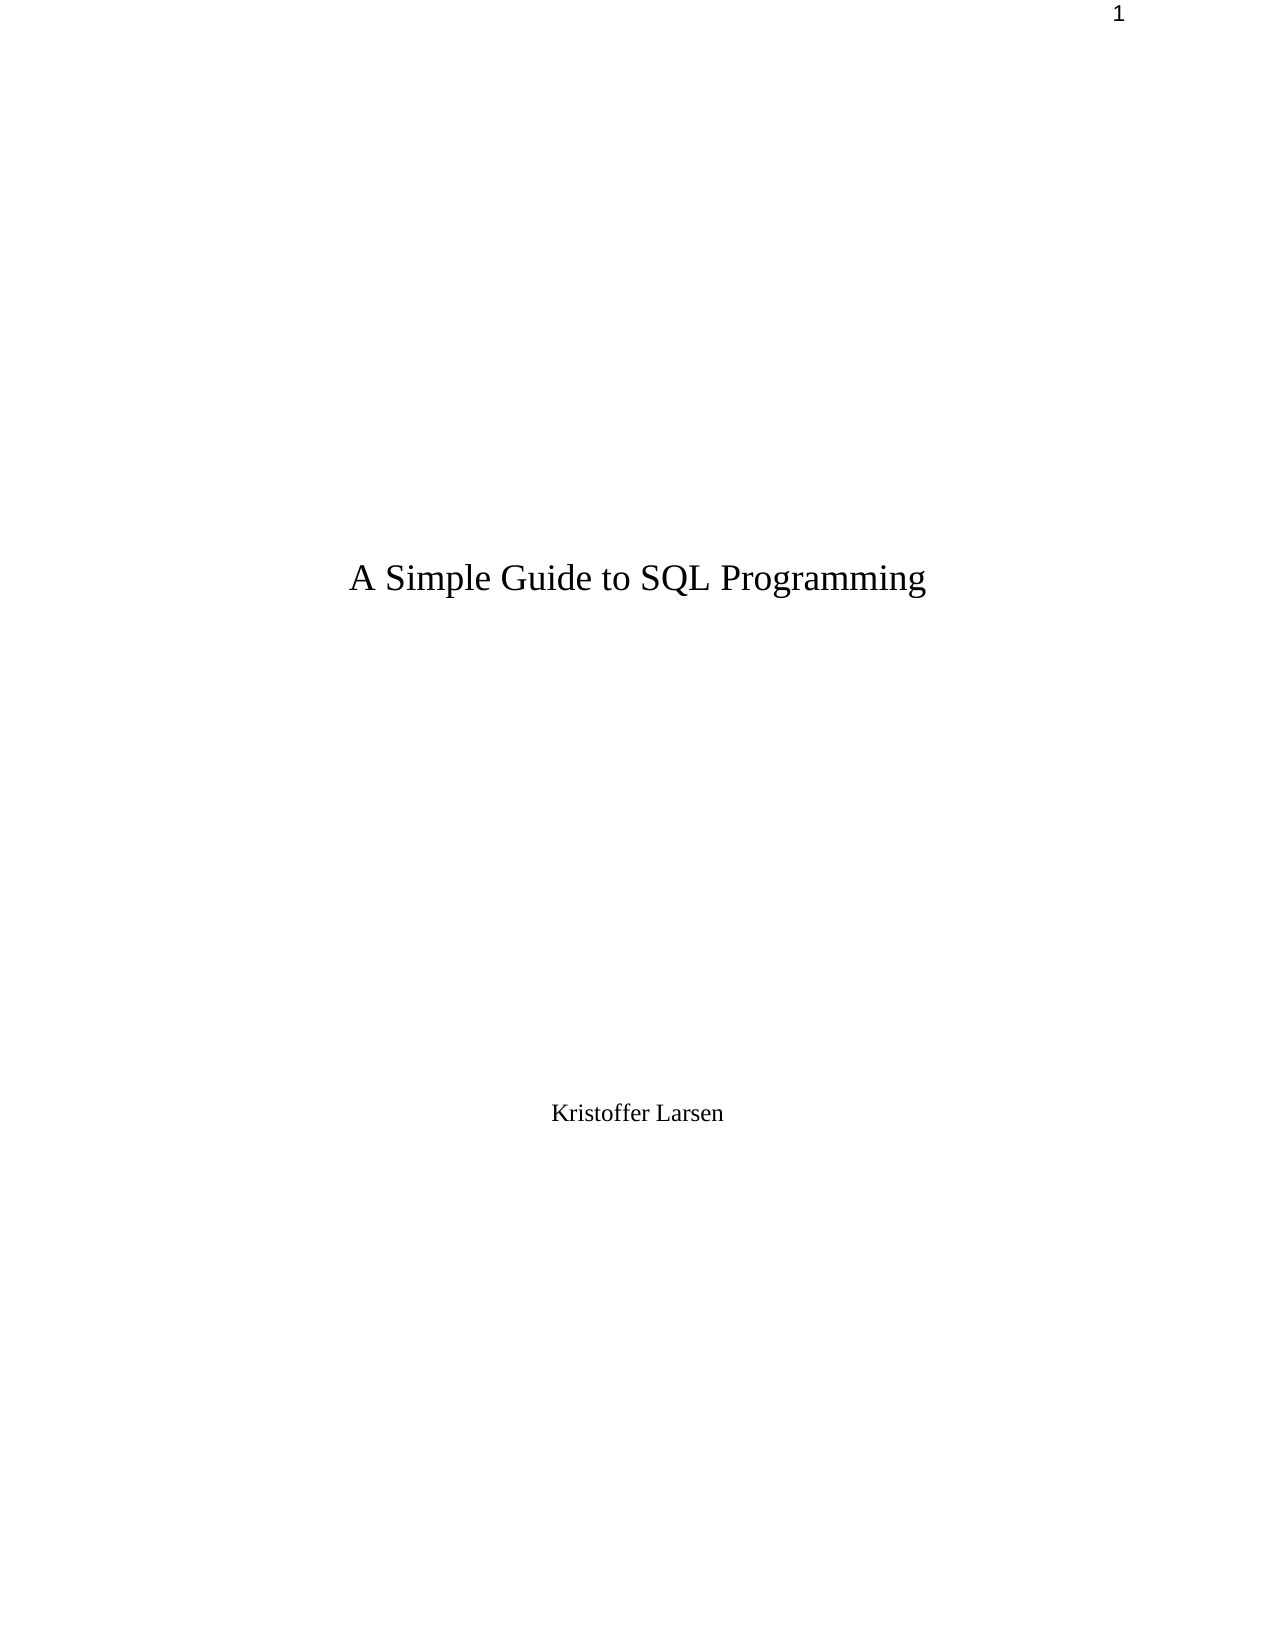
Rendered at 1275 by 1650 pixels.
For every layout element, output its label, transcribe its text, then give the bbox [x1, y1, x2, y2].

text Kristoffer Larsen [150, 1098, 1125, 1127]
text A Simple Guide to SQL Programming [150, 556, 1125, 599]
